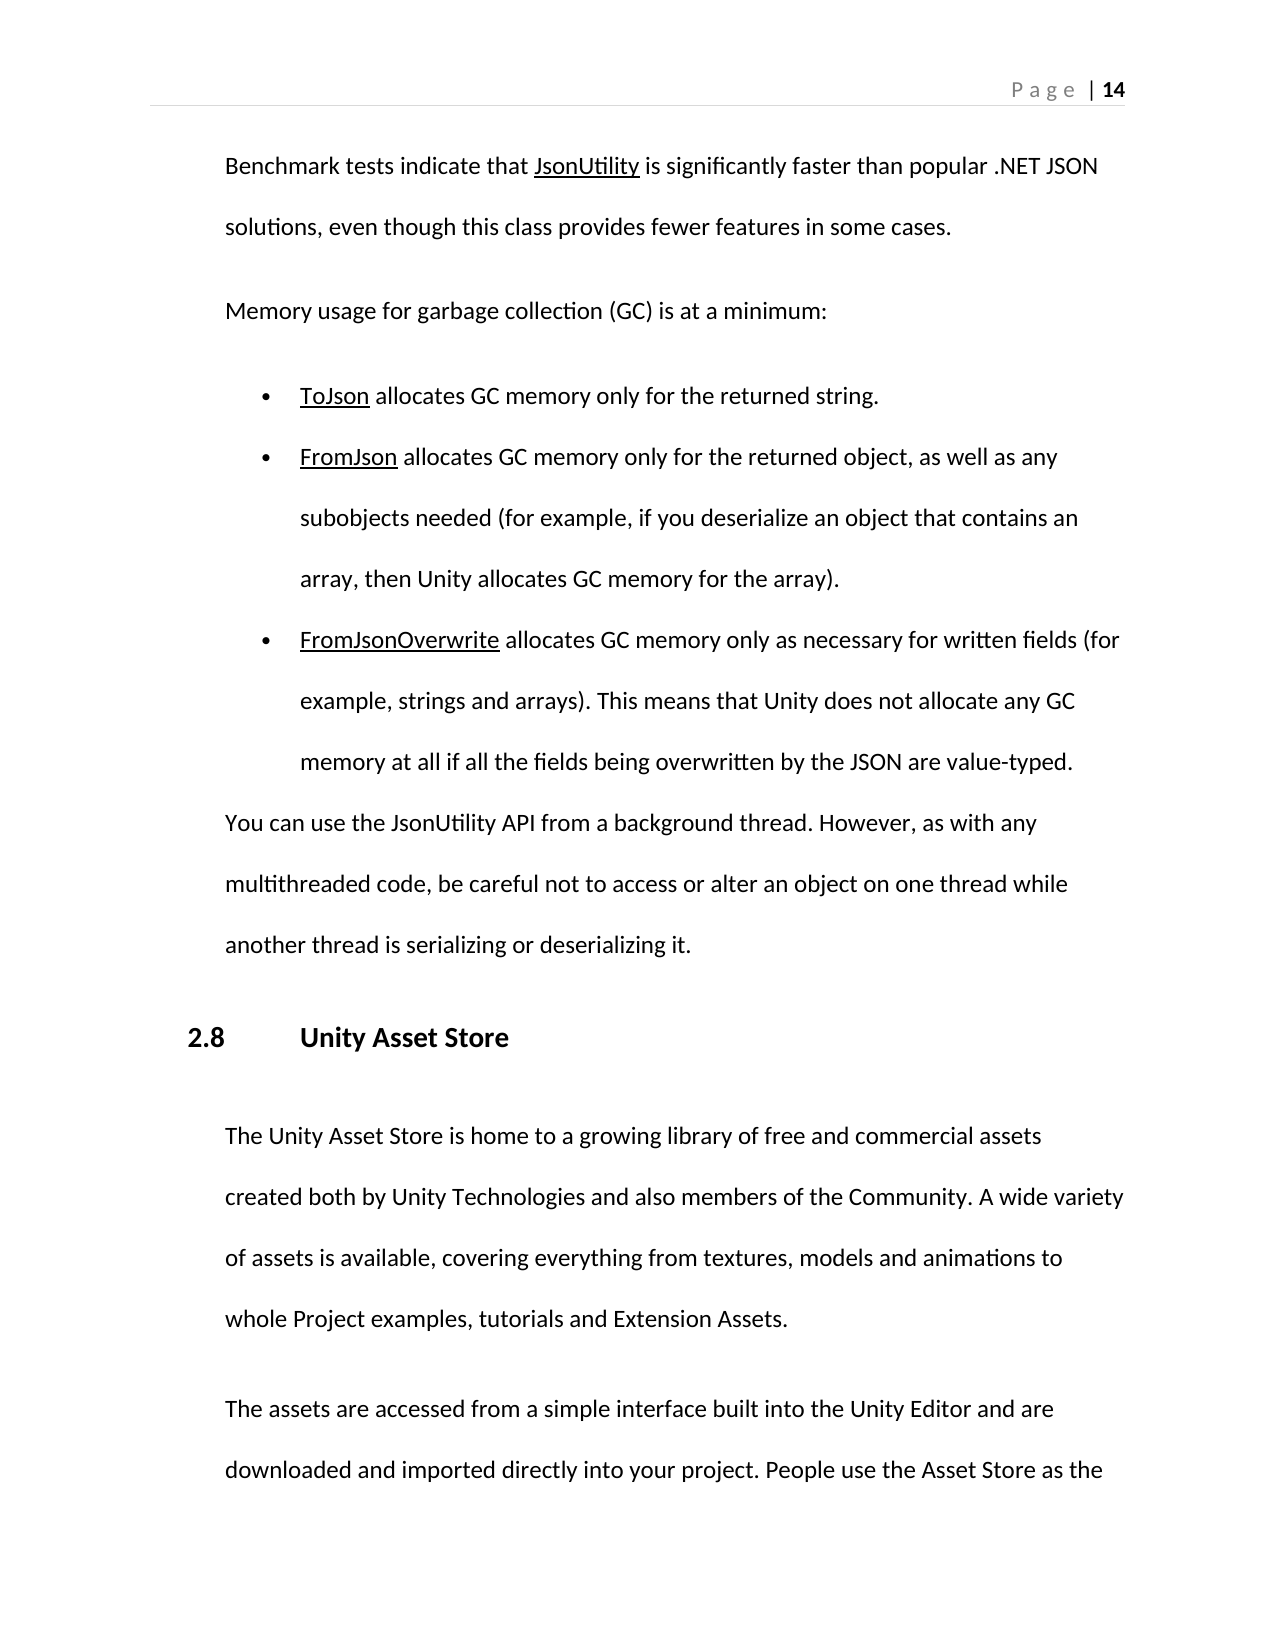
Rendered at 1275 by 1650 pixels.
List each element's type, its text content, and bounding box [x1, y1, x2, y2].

list ToJson allocates GC memory only for the returned string. [262, 380, 1125, 411]
text You can use the JsonUtility API from a background thread. However, as with any multithreaded code, be careful not to access or alter an object on one thread while another thread is serializing or deserializing it. [225, 807, 1125, 960]
text The Unity Asset Store is home to a growing library of free and commercial assets created both by Unity Technologies and also members of the Community. A wide variety of assets is available, covering everything from textures, models and animations to whole Project examples, tutorials and Extension Assets. [225, 1120, 1125, 1334]
text Benchmark tests indicate that JsonUtility is significantly faster than popular .NET JSON solutions, even though this class provides fewer features in some cases. [225, 150, 1125, 242]
list FromJsonOverwrite allocates GC memory only as necessary for written fields (for example, strings and arrays). This means that Unity does not allocate any GC memory at all if all the fields being overwritten by the JSON are value-typed. [262, 624, 1125, 777]
list Unity Asset Store [187, 1019, 1125, 1055]
text Memory usage for garbage collection (GC) is at a minimum: [225, 296, 1125, 326]
list FromJson allocates GC memory only for the returned object, as well as any subobjects needed (for example, if you deserialize an object that contains an array, then Unity allocates GC memory for the array). [262, 441, 1125, 594]
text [225, 1393, 1125, 1485]
